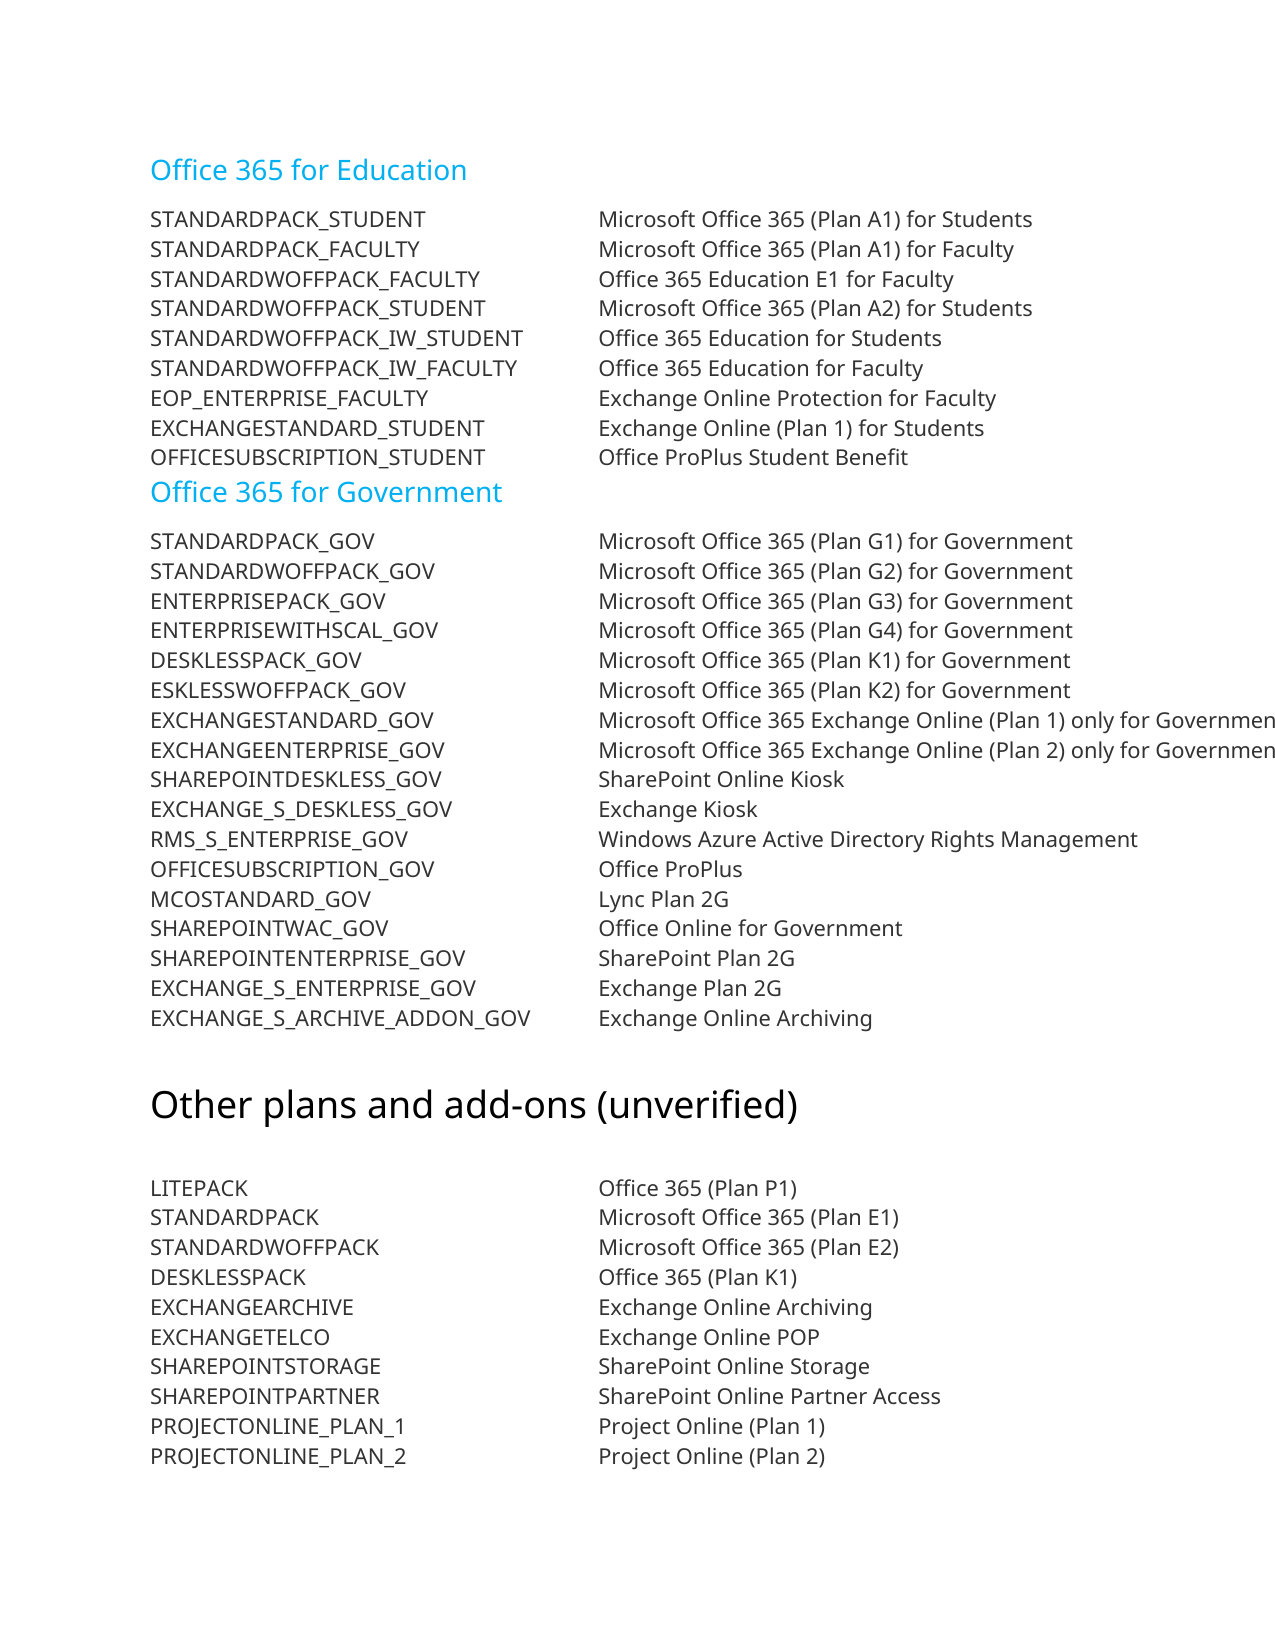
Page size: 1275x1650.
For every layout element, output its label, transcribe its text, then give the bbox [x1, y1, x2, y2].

table_cell PROJECTONLINE_PLAN_1 [150, 1411, 598, 1441]
table_cell STANDARDPACK_GOV [150, 526, 598, 556]
table_cell EOP_ENTERPRISE_FACULTY [150, 383, 598, 412]
table_cell Exchange Online POP [598, 1322, 1275, 1351]
table_cell Microsoft Office 365 (Plan K1) for Government [598, 645, 1275, 675]
table_cell OFFICESUBSCRIPTION_GOV [150, 854, 598, 883]
table_cell Other plans and add-ons (unverified) [150, 1033, 1275, 1173]
table_cell Microsoft Office 365 (Plan A1) for Students [598, 204, 1275, 234]
table_cell STANDARDWOFFPACK_GOV [150, 556, 598, 586]
table_cell Project Online (Plan 2) [598, 1441, 1275, 1471]
table_cell Office 365 Education for Students [598, 323, 1275, 353]
table_cell LITEPACK [150, 1173, 598, 1202]
table_cell Office 365 (Plan K1) [598, 1262, 1275, 1292]
table_cell STANDARDPACK_STUDENT [150, 204, 598, 234]
table_cell SharePoint Plan 2G [598, 943, 1275, 973]
table_cell EXCHANGE_S_ARCHIVE_ADDON_GOV [150, 1003, 598, 1032]
table_cell Office ProPlus [598, 854, 1275, 883]
table_cell Microsoft Office 365 (Plan A2) for Students [598, 293, 1275, 323]
table_cell STANDARDWOFFPACK_IW_FACULTY [150, 353, 598, 383]
table_cell Exchange Kiosk [598, 794, 1275, 824]
table_cell SharePoint Online Storage [598, 1351, 1275, 1381]
table_cell SHAREPOINTSTORAGE [150, 1351, 598, 1381]
table_cell DESKLESSPACK [150, 1262, 598, 1292]
table_cell Project Online (Plan 1) [598, 1411, 1275, 1441]
table_cell Microsoft Office 365 (Plan E1) [598, 1203, 1275, 1232]
table_cell Microsoft Office 365 Exchange Online (Plan 1) only for Government [598, 705, 1275, 734]
table_cell EXCHANGETELCO [150, 1322, 598, 1351]
table_cell MCOSTANDARD_GOV [150, 884, 598, 913]
table_cell Office 365 Education for Faculty [598, 353, 1275, 383]
table_cell STANDARDPACK_FACULTY [150, 234, 598, 263]
table_cell Microsoft Office 365 (Plan G2) for Government [598, 556, 1275, 586]
table_cell Microsoft Office 365 (Plan E2) [598, 1232, 1275, 1262]
table_cell Office Online for Government [598, 913, 1275, 943]
table_cell Office 365 (Plan P1) [598, 1173, 1275, 1202]
table_cell ESKLESSWOFFPACK_GOV [150, 675, 598, 705]
table_cell Exchange Online Archiving [598, 1003, 1275, 1032]
table_cell PROJECTONLINE_PLAN_2 [150, 1441, 598, 1471]
table_cell Windows Azure Active Directory Rights Management [598, 824, 1275, 854]
table_cell Exchange Plan 2G [598, 973, 1275, 1003]
table_cell SHAREPOINTWAC_GOV [150, 913, 598, 943]
table_cell Office 365 Education E1 for Faculty [598, 264, 1275, 293]
table_cell Office ProPlus Student Benefit [598, 442, 1275, 472]
table_cell Office 365 for Government [150, 472, 1275, 526]
table_cell Microsoft Office 365 (Plan A1) for Faculty [598, 234, 1275, 263]
table_cell STANDARDPACK [150, 1203, 598, 1232]
table_cell SharePoint Online Partner Access [598, 1381, 1275, 1411]
table_cell Microsoft Office 365 Exchange Online (Plan 2) only for Government [598, 735, 1275, 764]
table_cell Exchange Online Archiving [598, 1292, 1275, 1322]
table_cell ENTERPRISEWITHSCAL_GOV [150, 615, 598, 645]
table_cell Exchange Online Protection for Faculty [598, 383, 1275, 412]
table_cell SHAREPOINTENTERPRISE_GOV [150, 943, 598, 973]
table_cell Exchange Online (Plan 1) for Students [598, 413, 1275, 442]
table_cell Lync Plan 2G [598, 884, 1275, 913]
table_cell Microsoft Office 365 (Plan G1) for Government [598, 526, 1275, 556]
table_cell OFFICESUBSCRIPTION_STUDENT [150, 442, 598, 472]
table_cell SharePoint Online Kiosk [598, 764, 1275, 794]
table_cell STANDARDWOFFPACK_FACULTY [150, 264, 598, 293]
table_cell Microsoft Office 365 (Plan K2) for Government [598, 675, 1275, 705]
table_cell EXCHANGESTANDARD_STUDENT [150, 413, 598, 442]
table_cell EXCHANGE_S_ENTERPRISE_GOV [150, 973, 598, 1003]
table_cell SHAREPOINTDESKLESS_GOV [150, 764, 598, 794]
table_cell STANDARDWOFFPACK_STUDENT [150, 293, 598, 323]
table_cell EXCHANGE_S_DESKLESS_GOV [150, 794, 598, 824]
table_cell EXCHANGESTANDARD_GOV [150, 705, 598, 734]
table_cell DESKLESSPACK_GOV [150, 645, 598, 675]
table_cell EXCHANGEENTERPRISE_GOV [150, 735, 598, 764]
table_cell STANDARDWOFFPACK_IW_STUDENT [150, 323, 598, 353]
table_cell Office 365 for Education [150, 150, 1275, 204]
table_cell Microsoft Office 365 (Plan G3) for Government [598, 586, 1275, 615]
table_cell Microsoft Office 365 (Plan G4) for Government [598, 615, 1275, 645]
table_cell EXCHANGEARCHIVE [150, 1292, 598, 1322]
table_cell SHAREPOINTPARTNER [150, 1381, 598, 1411]
table_cell RMS_S_ENTERPRISE_GOV [150, 824, 598, 854]
table_cell ENTERPRISEPACK_GOV [150, 586, 598, 615]
table_cell STANDARDWOFFPACK [150, 1232, 598, 1262]
